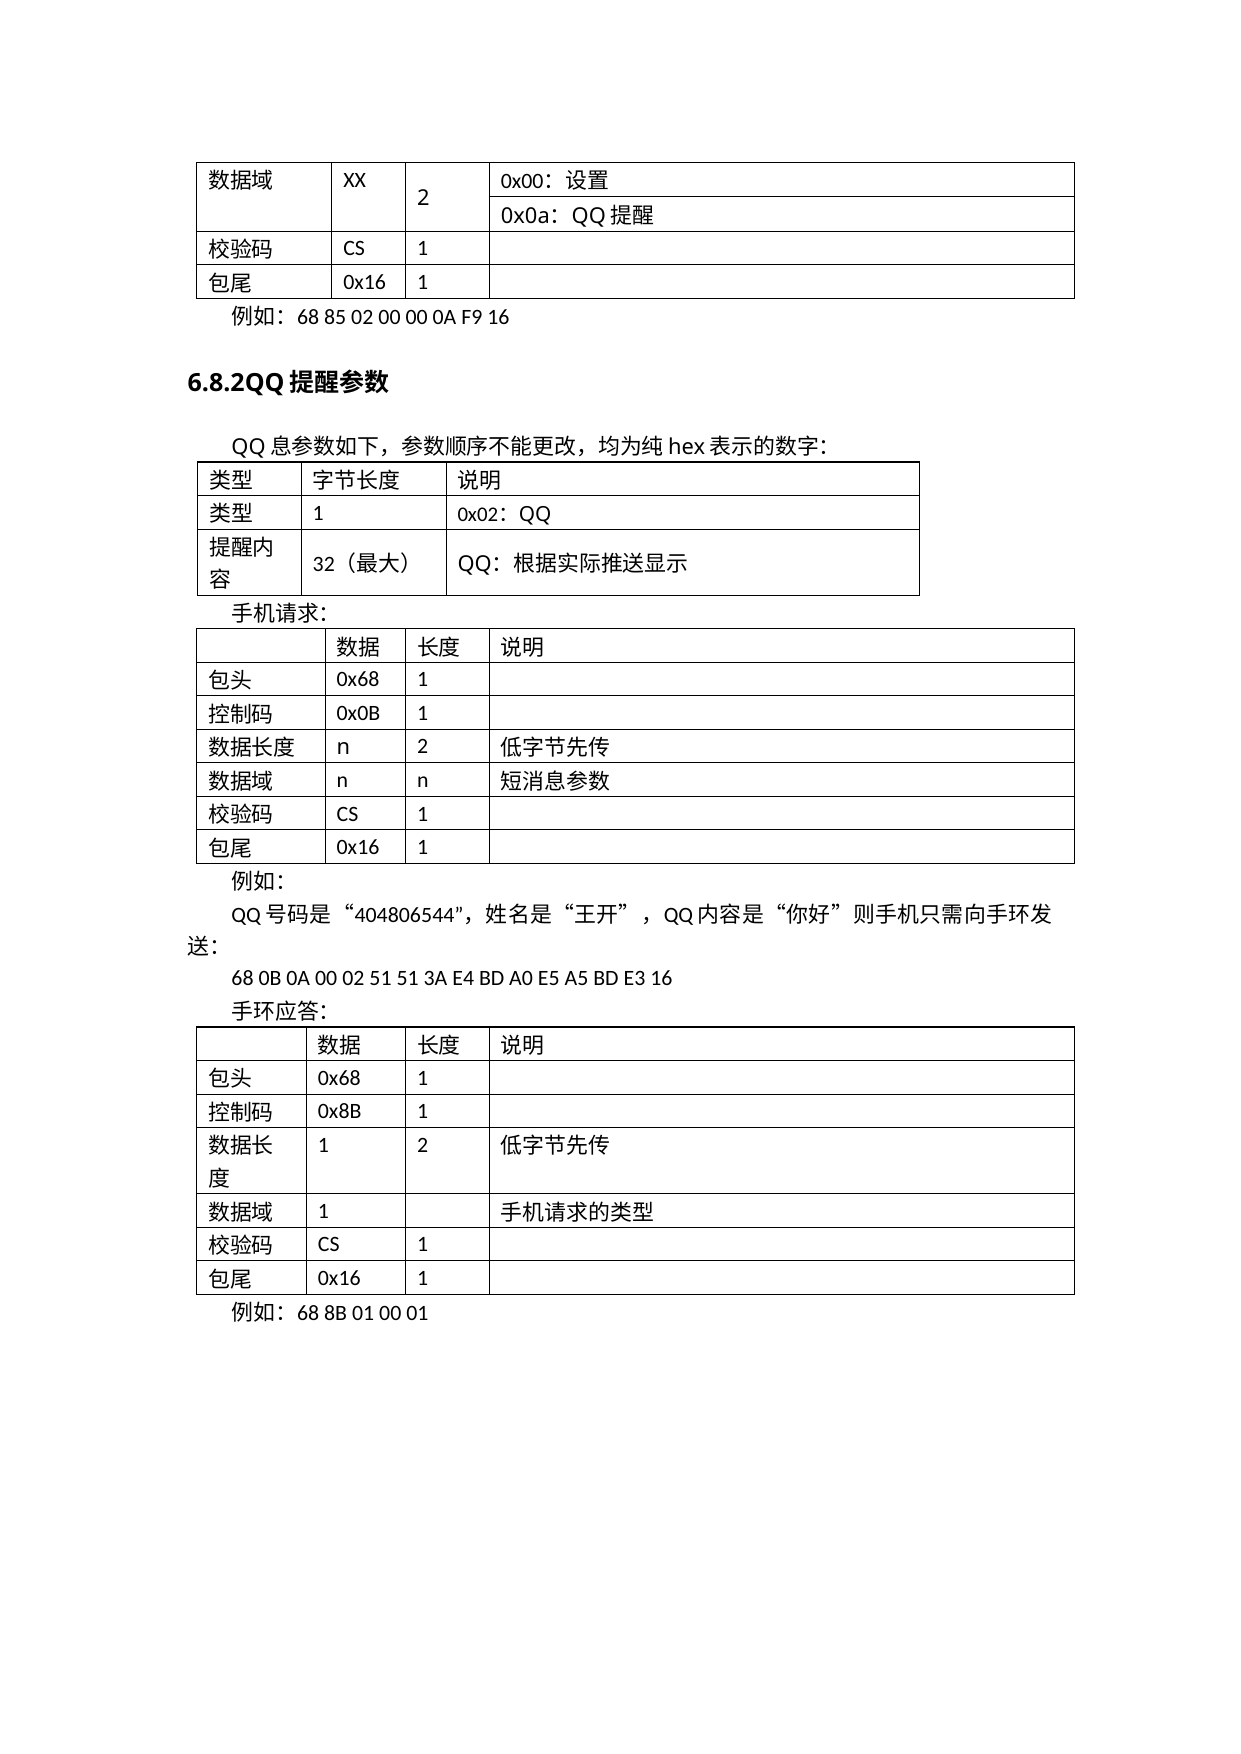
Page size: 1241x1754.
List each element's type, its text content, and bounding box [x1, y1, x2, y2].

table_cell 1 [406, 797, 489, 829]
table_cell 低字节先传 [490, 730, 1074, 762]
table_cell 手机请求的类型 [490, 1194, 1074, 1227]
table_cell 包尾 [197, 830, 325, 863]
table_cell [490, 830, 1074, 863]
table_header 长度 [406, 629, 489, 662]
table_cell 1 [406, 1261, 489, 1294]
text 手机请求： [187, 596, 1053, 628]
table_cell 提醒内容 [198, 530, 301, 594]
table_cell n [326, 730, 405, 762]
table_cell 0x02：QQ [447, 496, 919, 528]
table_cell CS [332, 232, 405, 264]
table_cell [490, 696, 1074, 729]
table_cell 控制码 [197, 1095, 306, 1127]
table_cell [490, 663, 1074, 695]
table_cell 0x16 [307, 1261, 405, 1294]
table_cell 数据长度 [197, 1128, 306, 1193]
table_cell 包尾 [197, 265, 331, 298]
table_header 类型 [198, 463, 301, 495]
table_cell 0x00：设置 [490, 163, 1074, 196]
table_cell [490, 232, 1074, 264]
table_cell 1 [406, 663, 489, 695]
table_cell 校验码 [197, 797, 325, 829]
table_header 说明 [490, 629, 1074, 662]
table_cell 包尾 [197, 1261, 306, 1294]
table_cell [490, 1228, 1074, 1260]
subtitle 6.8.2QQ提醒参数 [187, 348, 1053, 413]
text QQ息参数如下，参数顺序不能更改，均为纯hex表示的数字： [187, 429, 1053, 461]
table_cell XX [332, 163, 405, 231]
table_cell CS [326, 797, 405, 829]
text QQ号码是“404806544”，姓名是“王开”，QQ内容是“你好”则手机只需向手环发送： [187, 896, 1053, 961]
table_cell 数据长度 [197, 730, 325, 762]
table_cell 1 [307, 1194, 405, 1227]
table_cell 2 [406, 730, 489, 762]
table_cell CS [307, 1228, 405, 1260]
table_cell 1 [307, 1128, 405, 1193]
table_header 数据 [307, 1028, 405, 1060]
table_cell 1 [406, 696, 489, 729]
table_cell [490, 1061, 1074, 1093]
table_cell 校验码 [197, 232, 331, 264]
table_cell 0x16 [326, 830, 405, 863]
table_cell 低字节先传 [490, 1128, 1074, 1193]
table_header 字节长度 [302, 463, 446, 495]
table_cell [490, 265, 1074, 298]
table_cell n [406, 763, 489, 796]
table_cell 0x68 [326, 663, 405, 695]
table_cell 0x16 [332, 265, 405, 298]
table_cell 0x8B [307, 1095, 405, 1127]
table_cell [490, 1261, 1074, 1294]
table_header 长度 [406, 1028, 489, 1060]
text 68 0B 0A 00 02 51 51 3A E4 BD A0 E5 A5 BD E3 16 [187, 961, 1053, 994]
table_cell 类型 [198, 496, 301, 528]
table_cell [490, 797, 1074, 829]
table_cell 1 [406, 1228, 489, 1260]
table_cell 1 [406, 830, 489, 863]
table_header [197, 629, 325, 662]
table_cell 校验码 [197, 1228, 306, 1260]
text 例如： [187, 864, 1053, 896]
table_header 说明 [447, 463, 919, 495]
table_cell 1 [406, 1095, 489, 1127]
table_cell 包头 [197, 663, 325, 695]
table_cell 2 [406, 1128, 489, 1193]
table_cell [406, 1194, 489, 1227]
text 例如：68 85 02 00 00 0A F9 16 [187, 299, 1053, 331]
table_header [197, 1028, 306, 1060]
table_cell 短消息参数 [490, 763, 1074, 796]
table_header 数据 [326, 629, 405, 662]
table_cell 1 [406, 232, 489, 264]
table_cell 数据域 [197, 763, 325, 796]
table_cell 1 [302, 496, 446, 528]
table_cell 2 [406, 163, 489, 231]
table_cell 数据域 [197, 163, 331, 231]
table_cell 1 [406, 265, 489, 298]
table_cell 包头 [197, 1061, 306, 1093]
table_cell 32（最大） [302, 530, 446, 594]
table_cell 0x0B [326, 696, 405, 729]
table_cell 控制码 [197, 696, 325, 729]
table_cell QQ：根据实际推送显示 [447, 530, 919, 594]
table_cell 数据域 [197, 1194, 306, 1227]
text 手环应答： [187, 994, 1053, 1026]
table_cell 1 [406, 1061, 489, 1093]
table_cell 0x68 [307, 1061, 405, 1093]
table_cell 0x0a：QQ提醒 [490, 197, 1074, 231]
table_cell [490, 1095, 1074, 1127]
table_cell n [326, 763, 405, 796]
table_header 说明 [490, 1028, 1074, 1060]
text 例如：68 8B 01 00 01 [231, 1295, 1053, 1327]
